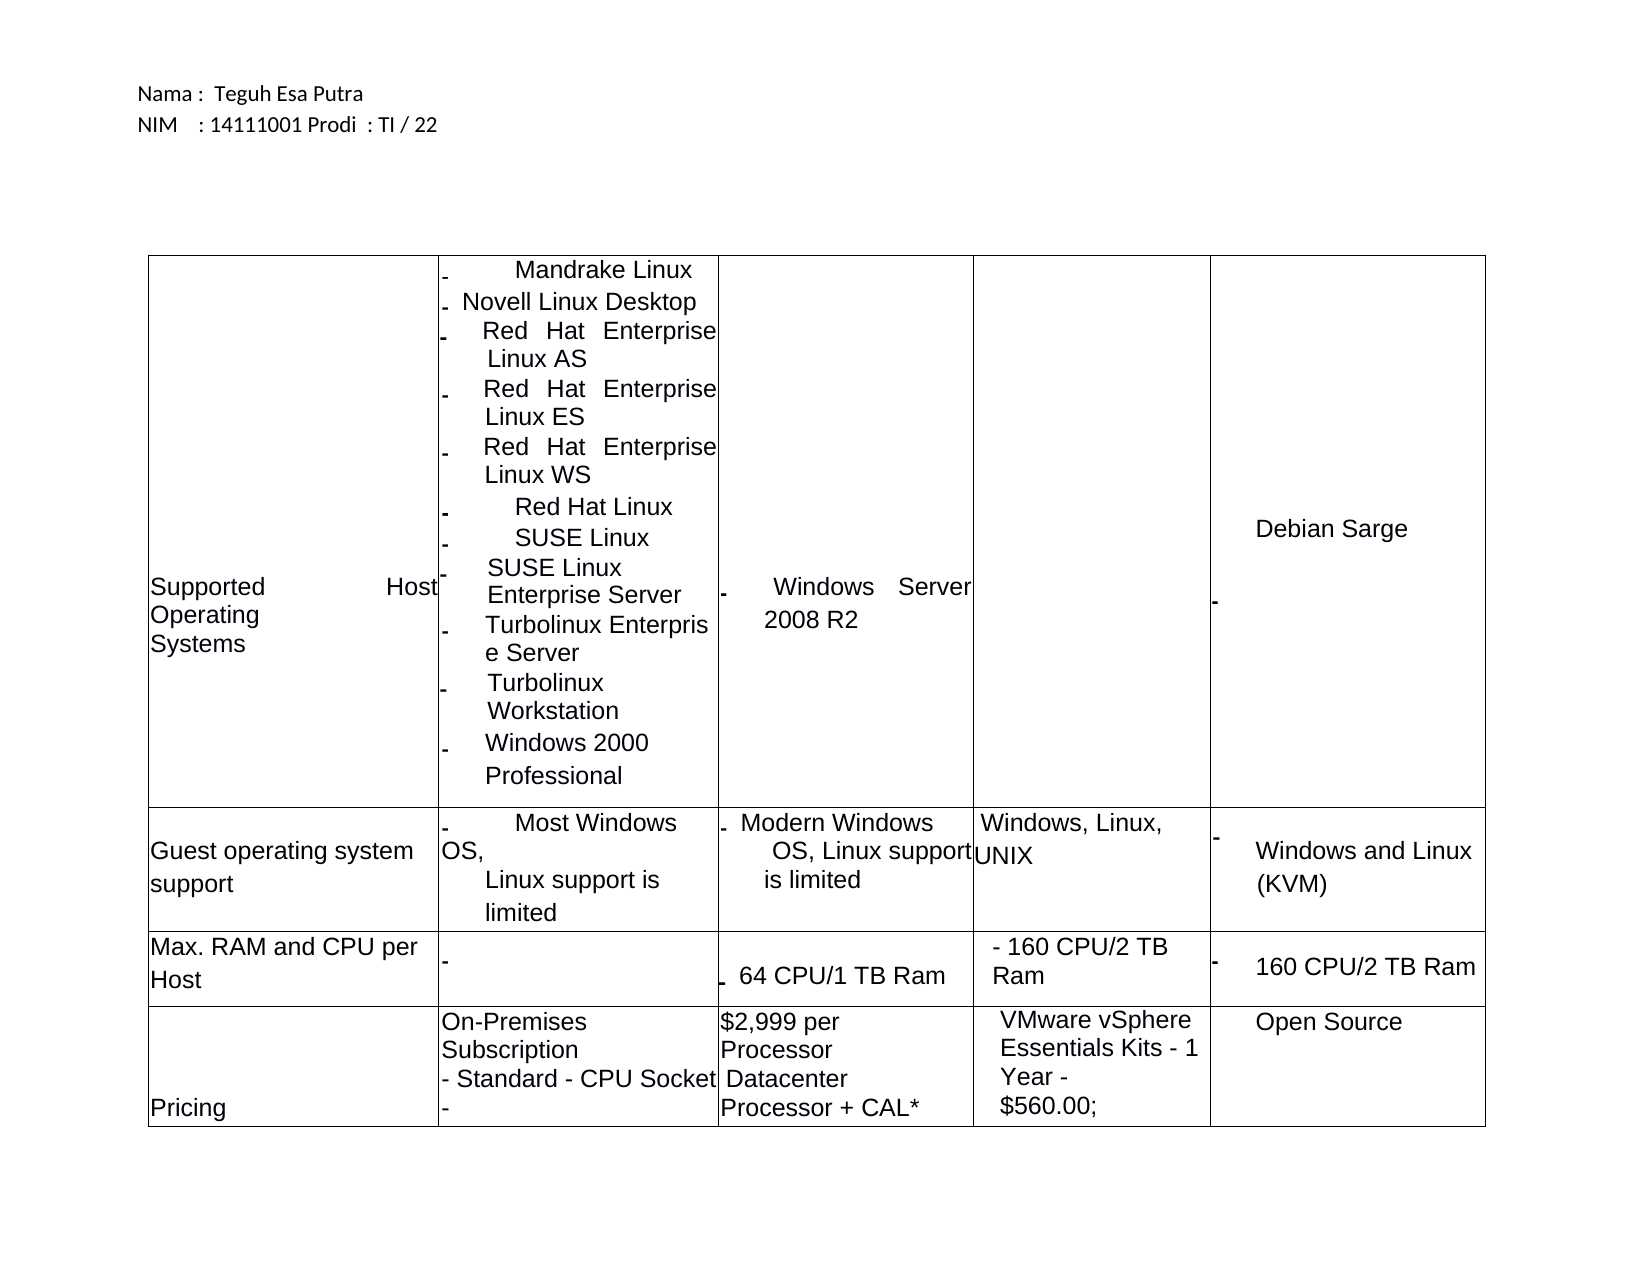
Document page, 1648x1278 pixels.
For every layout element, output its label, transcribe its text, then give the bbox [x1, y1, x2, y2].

table_cell Open Source [1255, 1007, 1485, 1126]
table_cell Pricing [149, 1007, 438, 1126]
table_cell [1211, 808, 1255, 931]
table_cell Modern Windows OS, Linux support is limited [719, 808, 973, 931]
table_cell Mandrake Linux Novell Linux Desktop Red Hat Enterprise Linux AS Red Hat Enterprise Linux ES Red Hat Enterprise Linux WS Red Hat Linux SUSE Linux SUSE Linux Enterprise Server Turbolinux Enterpris e Server Turbolinux Workstation Windows 2000 Professional [439, 256, 718, 807]
table_cell Max. RAM and CPU per Host [149, 932, 438, 1006]
table_cell Guest operating system support [149, 808, 438, 931]
table_cell Windows, Linux, UNIX [974, 808, 1210, 931]
table_cell 160 CPU/2 TB Ram [1255, 932, 1485, 1006]
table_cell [439, 1007, 718, 1126]
table_cell Windows and Linux (KVM) [1255, 808, 1485, 931]
table_cell - 160 CPU/2 TB Ram [974, 932, 1210, 1006]
table_cell Supported Host Operating Systems [149, 256, 438, 807]
table_cell [1211, 256, 1255, 807]
table_cell Debian Sarge [1255, 256, 1485, 807]
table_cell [974, 1007, 1210, 1126]
table_cell 64 CPU/1 TB Ram [719, 932, 973, 1006]
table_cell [719, 1007, 973, 1126]
table_cell [1211, 932, 1255, 1006]
table_cell [974, 256, 1210, 807]
table_cell Most Windows OS, Linux support is limited [439, 808, 718, 931]
table_cell [1211, 1007, 1255, 1126]
table_cell Windows Server 2008 R2 [719, 256, 973, 807]
table_cell [439, 932, 718, 1006]
